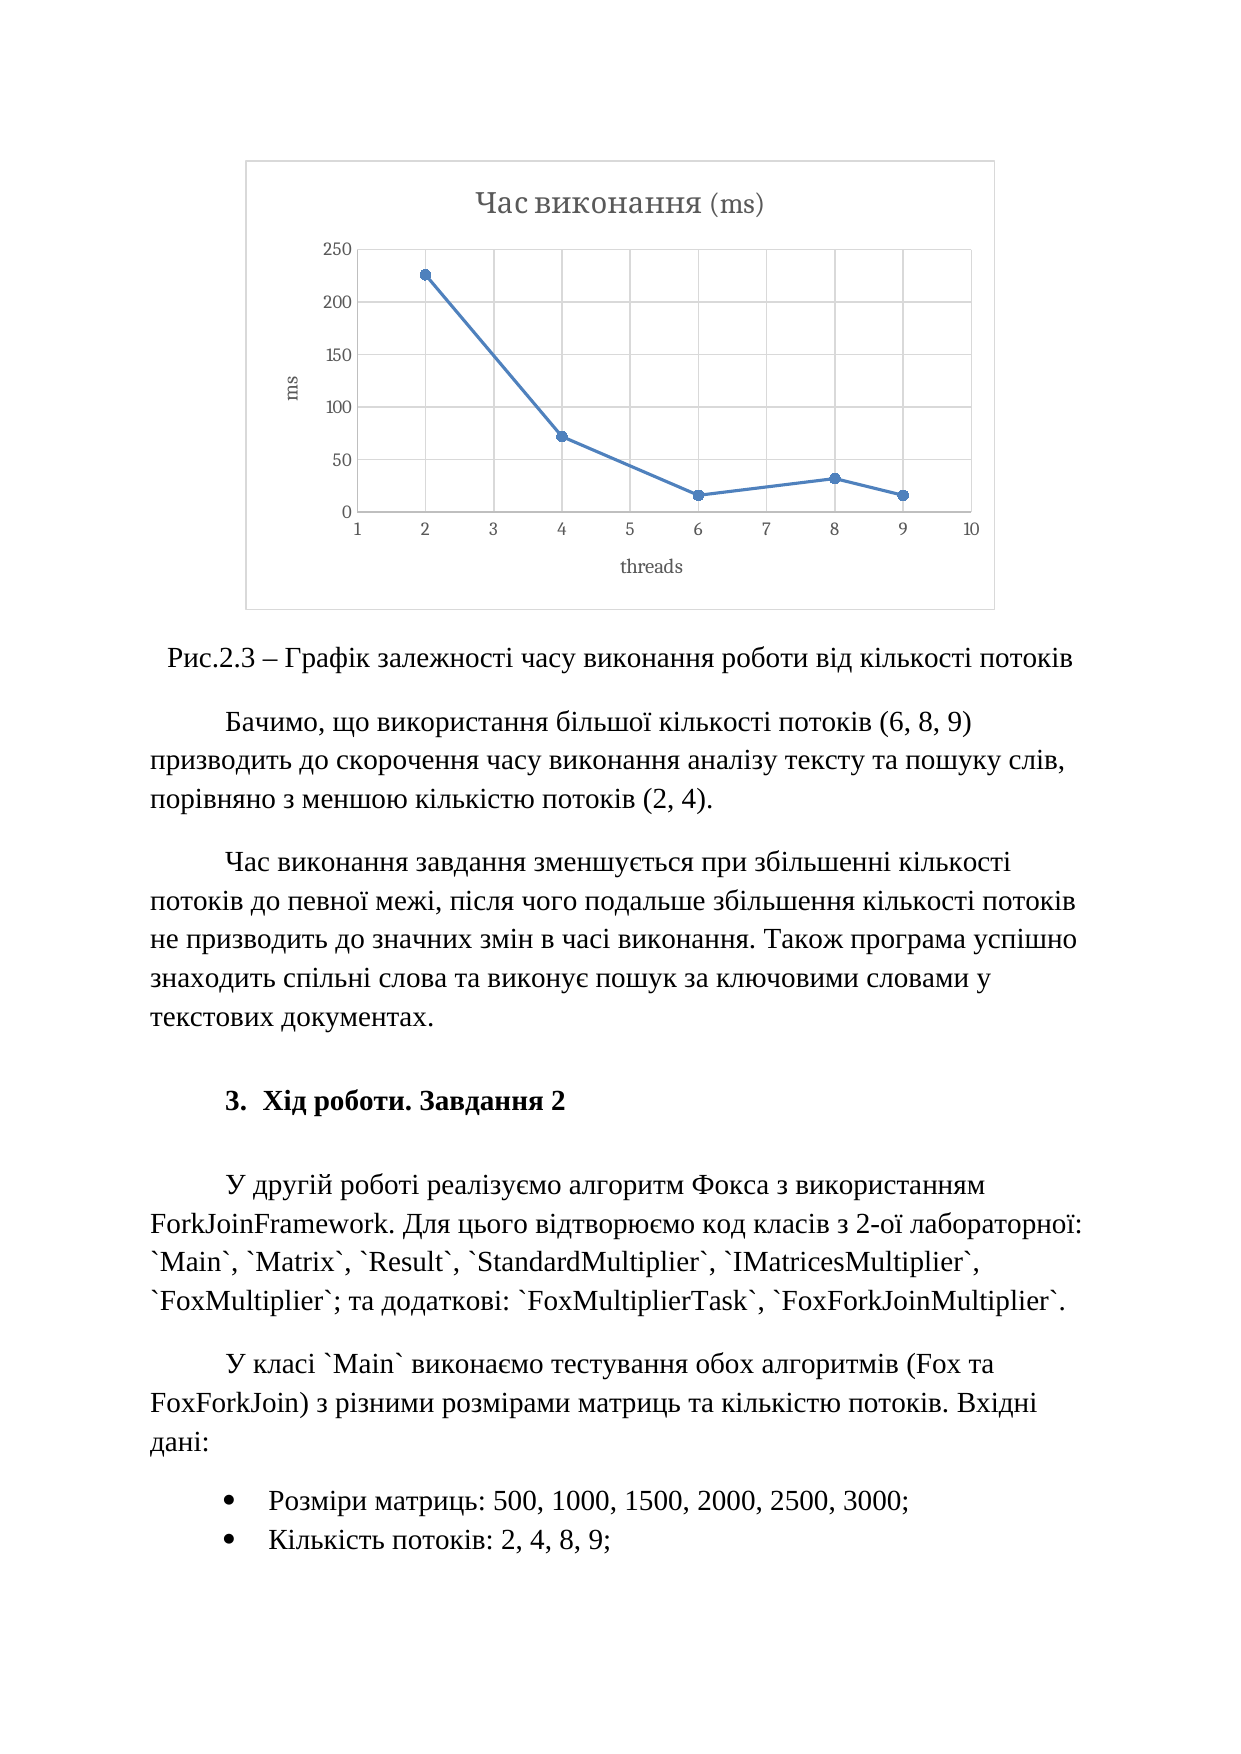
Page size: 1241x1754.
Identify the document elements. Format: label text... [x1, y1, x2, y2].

text У другій роботі реалізуємо алгоритм Фокса з використанням ForkJoinFramework. Для цього відтворюємо код класів з 2-ої лабораторної: `Main`, `Matrix`, `Result`, `StandardMultiplier`, `IMatricesMultiplier`, `FoxMultiplier`; та додаткові: `FoxMultiplierTask`, `FoxForkJoinMultiplier`. [139, 1157, 1101, 1317]
text Час виконання завдання зменшується при збільшенні кількості потоків до певної межі, після чого подальше збільшення кількості потоків не призводить до значних змін в часі виконання. Також програма успішно знаходить спільні слова та виконує пошук за ключовими словами у текстових документах. [139, 834, 1101, 1043]
subtitle Хід роботи. Завдання 2 [214, 1073, 1101, 1127]
list Кількість потоків: 2, 4, 8, 9; [213, 1511, 1101, 1566]
list Розміри матриць: 500, 1000, 1500, 2000, 2500, 3000; [213, 1473, 1101, 1511]
text Рис.2.3 – Графік залежності часу виконання роботи від кількості потоків [139, 630, 1101, 674]
text Бачимо, що використання більшої кількості потоків (6, 8, 9) призводить до скорочення часу виконання аналізу тексту та пошуку слів, порівняно з меншою кількістю потоків (2, 4). [139, 693, 1101, 814]
text У класі `Main` виконаємо тестування обох алгоритмів (Fox та FoxForkJoin) з різними розмірами матриць та кількістю потоків. Вхідні дані: [139, 1336, 1101, 1468]
